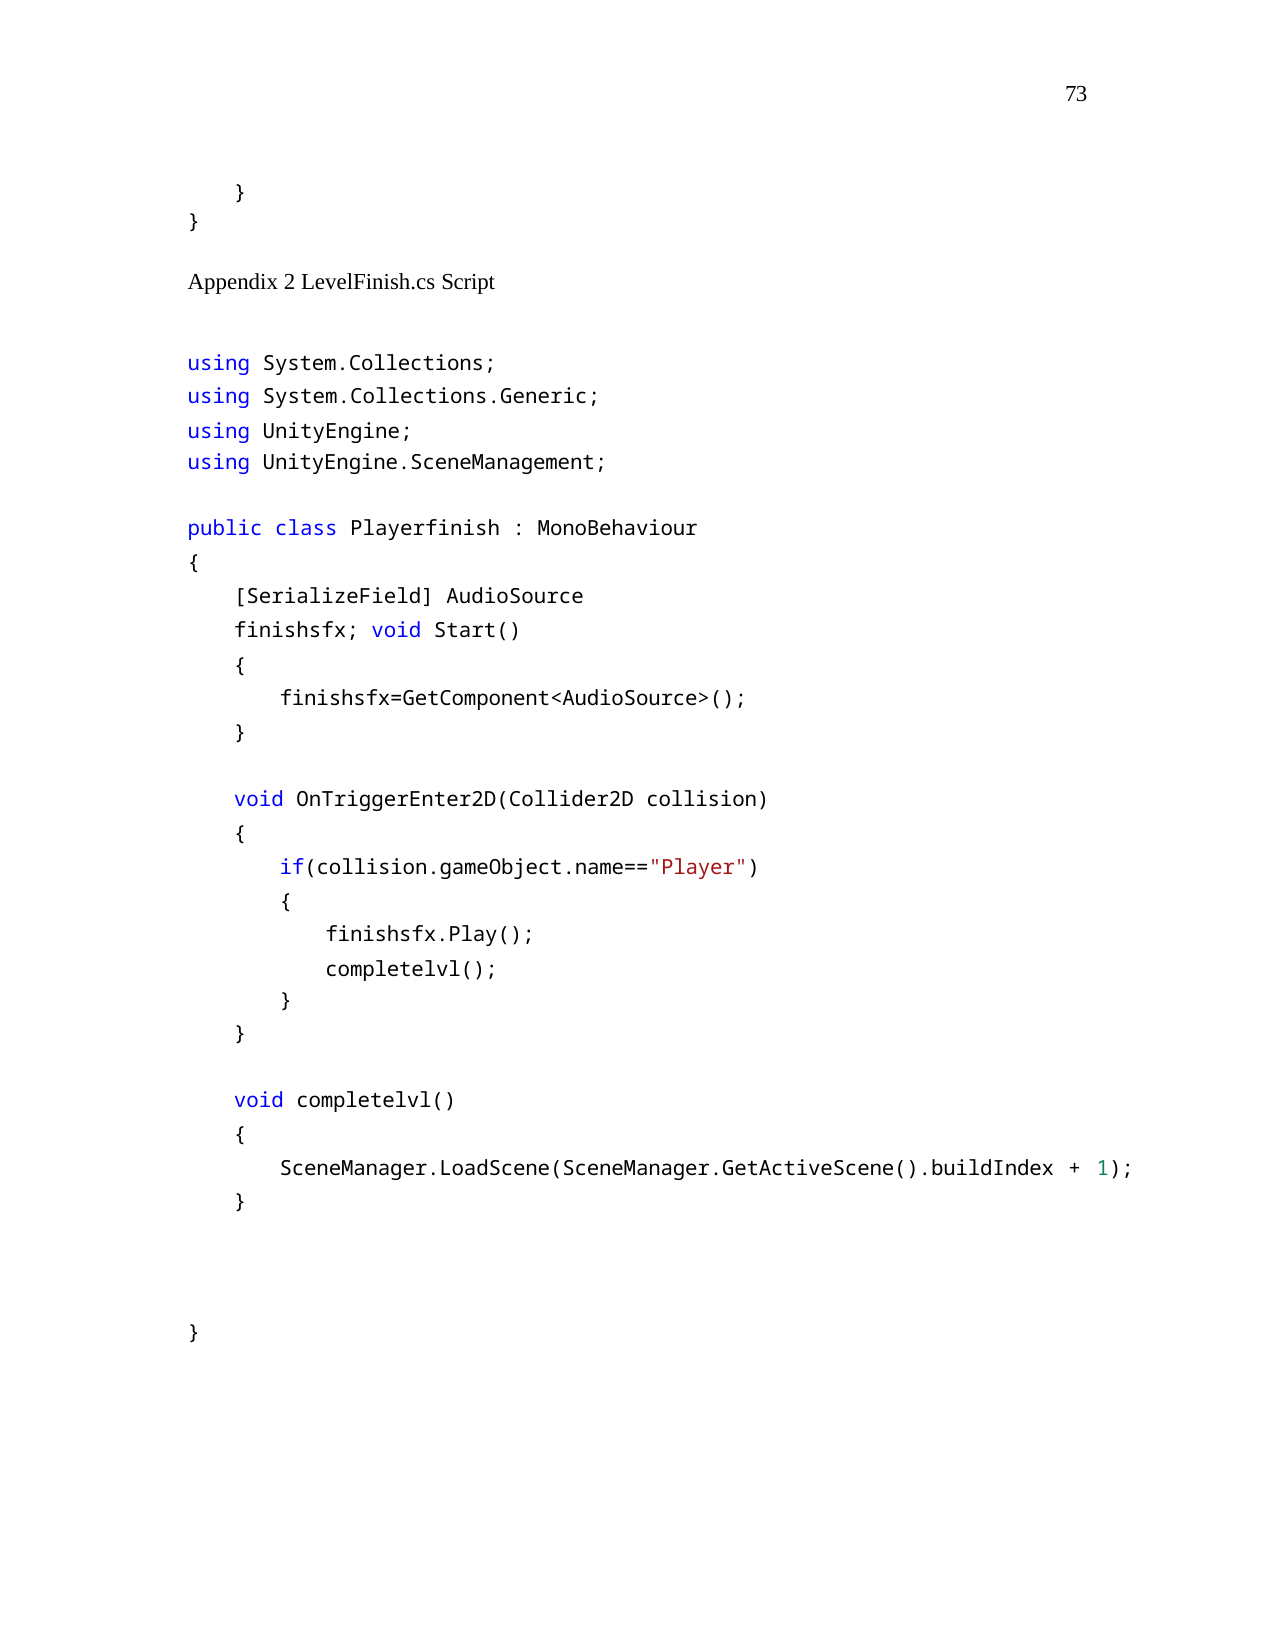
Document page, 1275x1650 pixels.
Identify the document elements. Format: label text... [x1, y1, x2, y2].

text } [279, 988, 1216, 1012]
text } [233, 1018, 1216, 1046]
text } [233, 717, 1216, 745]
text { [233, 650, 1216, 678]
text void completelvl() [233, 1085, 1216, 1114]
text { [233, 818, 1216, 847]
text finishsfx=GetComponent<AudioSource>(); [279, 683, 1216, 712]
text [SerializeField] AudioSource finishsfx; void Start() [233, 581, 685, 644]
text } [233, 1187, 1216, 1215]
text finishsfx.Play(); completelvl(); [325, 919, 618, 982]
text { [187, 547, 1216, 576]
text { [233, 1119, 1216, 1147]
text } [187, 1317, 1216, 1345]
text using System.Collections; [187, 348, 1216, 376]
text } [187, 206, 1216, 234]
text using UnityEngine.SceneManagement; [187, 450, 1216, 474]
text using System.Collections.Generic; using UnityEngine; [187, 381, 618, 444]
text Appendix 2 LevelFinish.cs Script [187, 268, 1216, 295]
text public class Playerfinish : MonoBehaviour [187, 513, 1216, 542]
text } [233, 177, 1216, 206]
text if(collision.gameObject.name=="Player") [279, 852, 1216, 880]
text void OnTriggerEnter2D(Collider2D collision) [233, 784, 1216, 813]
text SceneManager.LoadScene(SceneManager.GetActiveScene().buildIndex + 1); [279, 1153, 1216, 1181]
text { [279, 886, 1216, 914]
